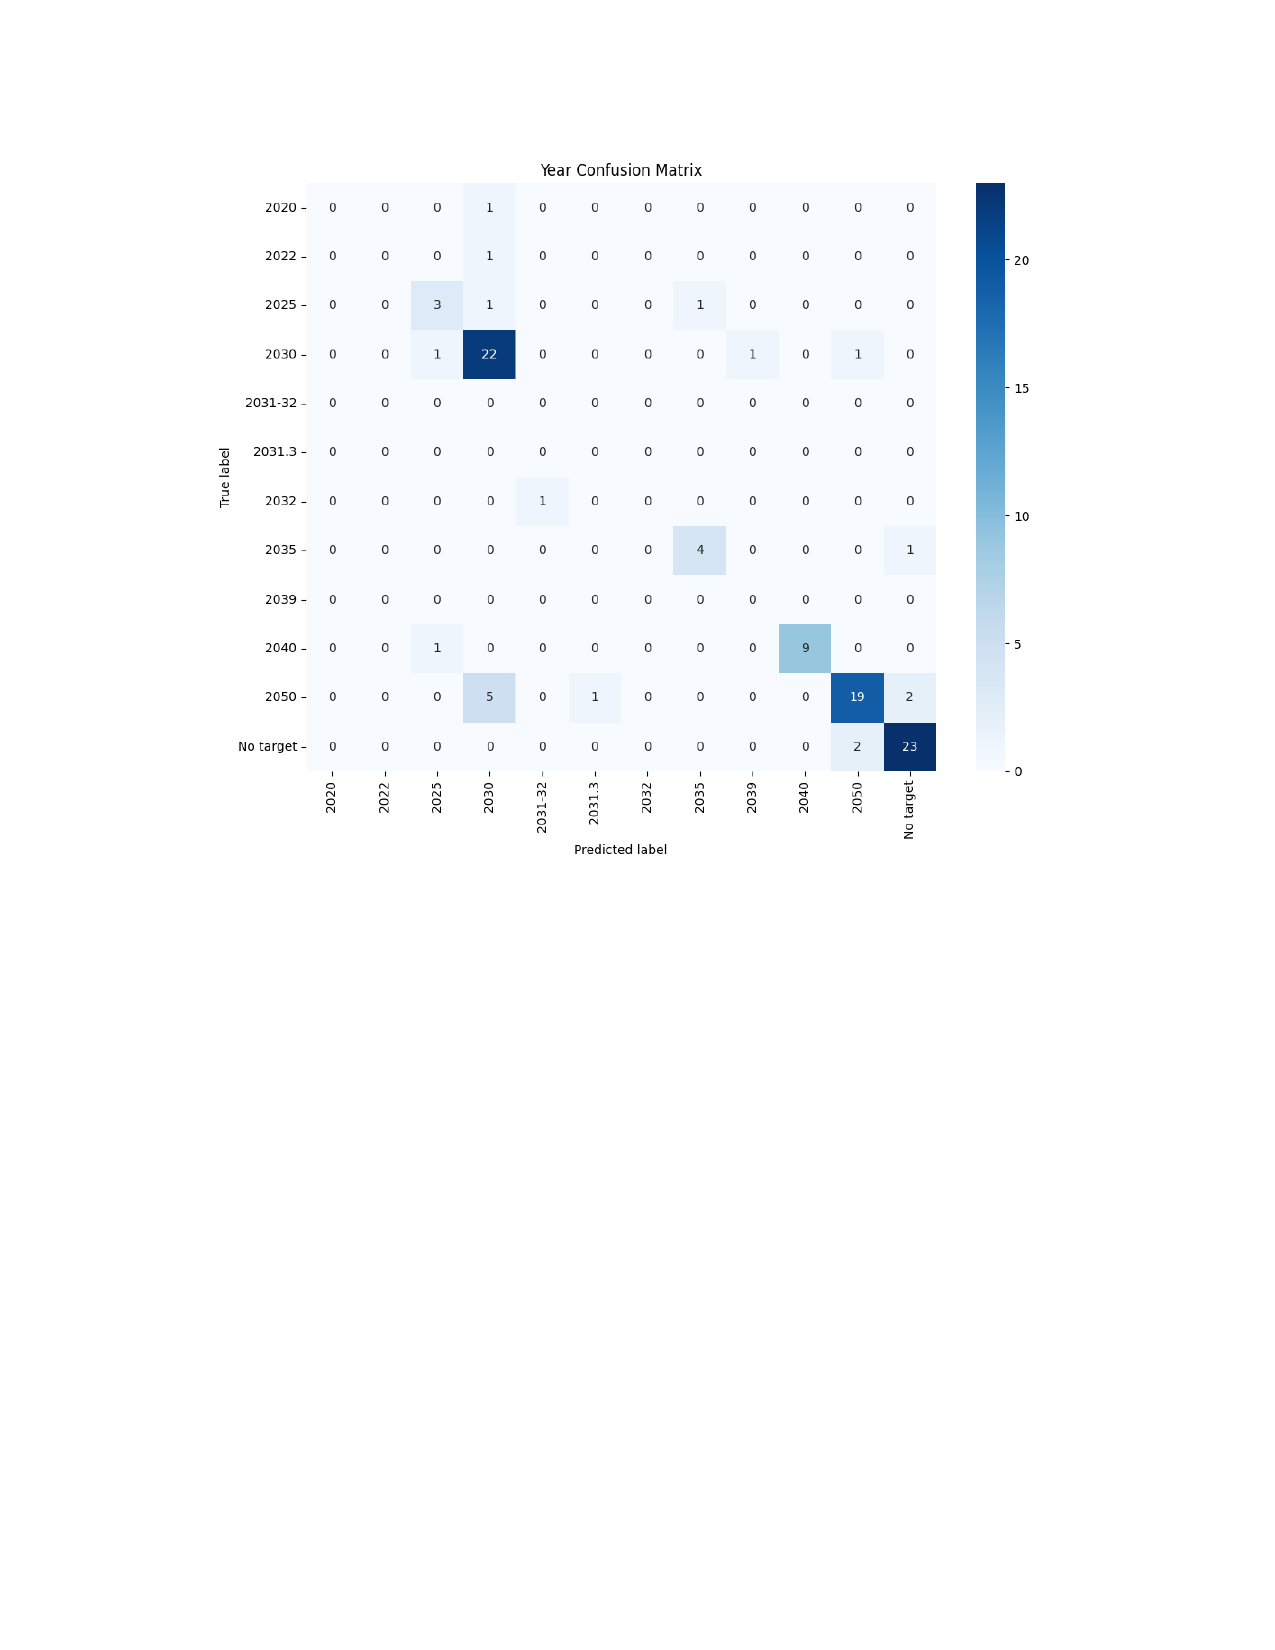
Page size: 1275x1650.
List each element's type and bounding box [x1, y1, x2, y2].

picture [206, 150, 1107, 870]
